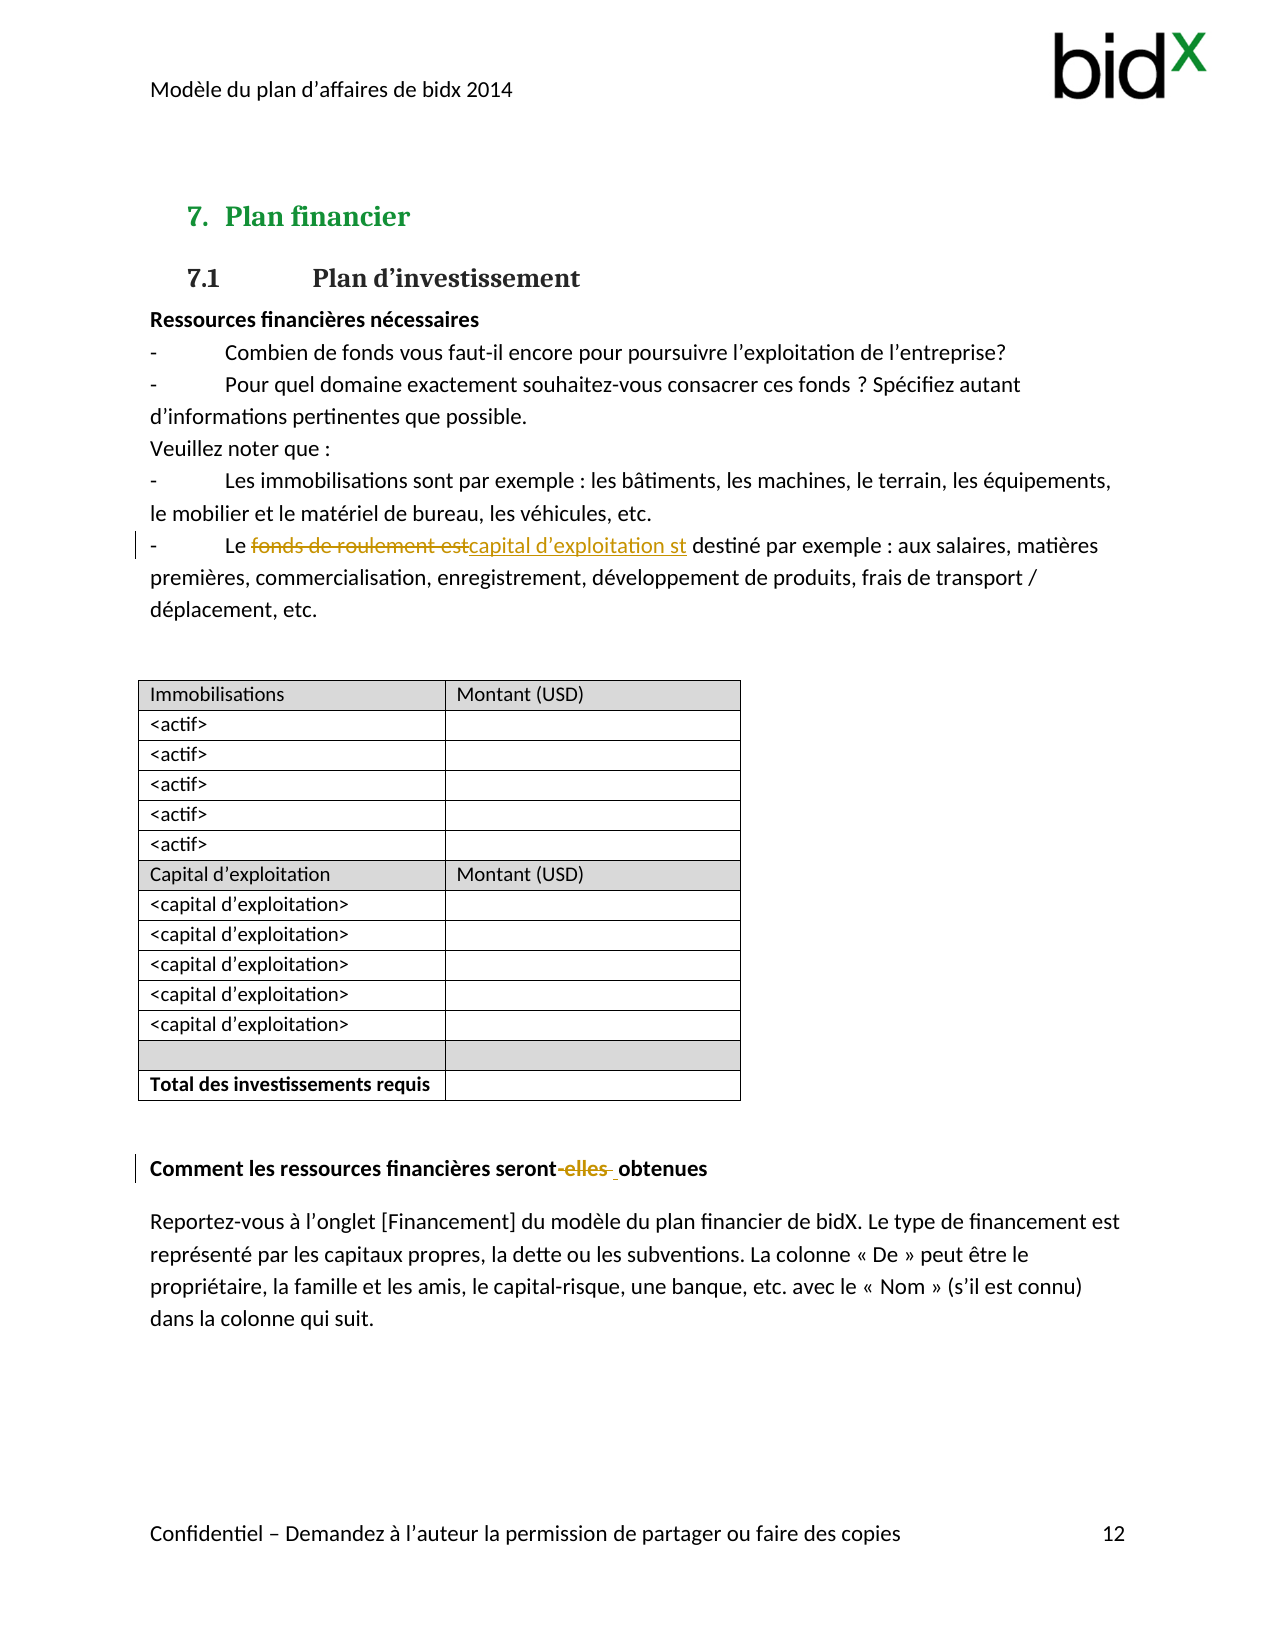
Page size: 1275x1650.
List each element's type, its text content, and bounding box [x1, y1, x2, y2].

table_cell <capital d’exploitation> [139, 921, 445, 950]
table_cell <capital d’exploitation> [139, 981, 445, 1010]
text - Pour quel domaine exactement souhaitez-vous consacrer ces fonds ? Spécifiez autant d’informations pertinentes que possible. [150, 370, 1125, 430]
table_cell [446, 741, 740, 770]
text - Le destiné par exemple : aux salaires, matières premières, commercialisation, enregistrement, développement de produits, frais de transport / déplacement, etc. [150, 531, 1125, 623]
table_cell [446, 921, 740, 950]
table_cell [446, 1071, 740, 1100]
table_cell [446, 771, 740, 800]
table_cell [446, 1041, 740, 1070]
table_cell [446, 951, 740, 980]
table_cell Capital d’exploitation [139, 861, 445, 890]
text Ressources financières nécessaires [150, 306, 1125, 333]
table_cell [446, 711, 740, 740]
table_cell <actif> [139, 801, 445, 830]
table_cell [446, 801, 740, 830]
table_cell [446, 831, 740, 860]
table_cell <actif> [139, 831, 445, 860]
table_cell <actif> [139, 771, 445, 800]
table_header Immobilisations [139, 681, 445, 710]
text Veuillez noter que : [150, 434, 1125, 462]
text Comment les ressources financières serontobtenues [150, 1154, 1125, 1182]
table_cell Montant (USD) [446, 861, 740, 890]
table_cell [446, 981, 740, 1010]
subtitle Plan financier [187, 200, 1125, 233]
table_header Montant (USD) [446, 681, 740, 710]
text - Combien de fonds vous faut-il encore pour poursuivre l’exploitation de l’entreprise? [150, 338, 1125, 366]
table_cell [139, 1041, 445, 1070]
text Reportez-vous à l’onglet [Financement] du modèle du plan financier de bidX. Le type de financement est représenté par les capitaux propres, la dette ou les subventions. La colonne « De » peut être le propriétaire, la famille et les amis, le capital-risque, une banque, etc. avec le « Nom » (s’il est connu) dans la colonne qui suit. [150, 1207, 1125, 1332]
table_cell [446, 891, 740, 920]
text - Les immobilisations sont par exemple : les bâtiments, les machines, le terrain, les équipements, le mobilier et le matériel de bureau, les véhicules, etc. [150, 466, 1125, 527]
table_cell <actif> [139, 741, 445, 770]
subtitle Plan d’investissement [187, 263, 1125, 295]
table_cell <capital d’exploitation> [139, 891, 445, 920]
table_cell [446, 1011, 740, 1040]
table_cell <capital d’exploitation> [139, 1011, 445, 1040]
table_cell <capital d’exploitation> [139, 951, 445, 980]
table_cell Total des investissements requis [139, 1071, 445, 1100]
table_cell <actif> [139, 711, 445, 740]
picture [1048, 17, 1215, 108]
